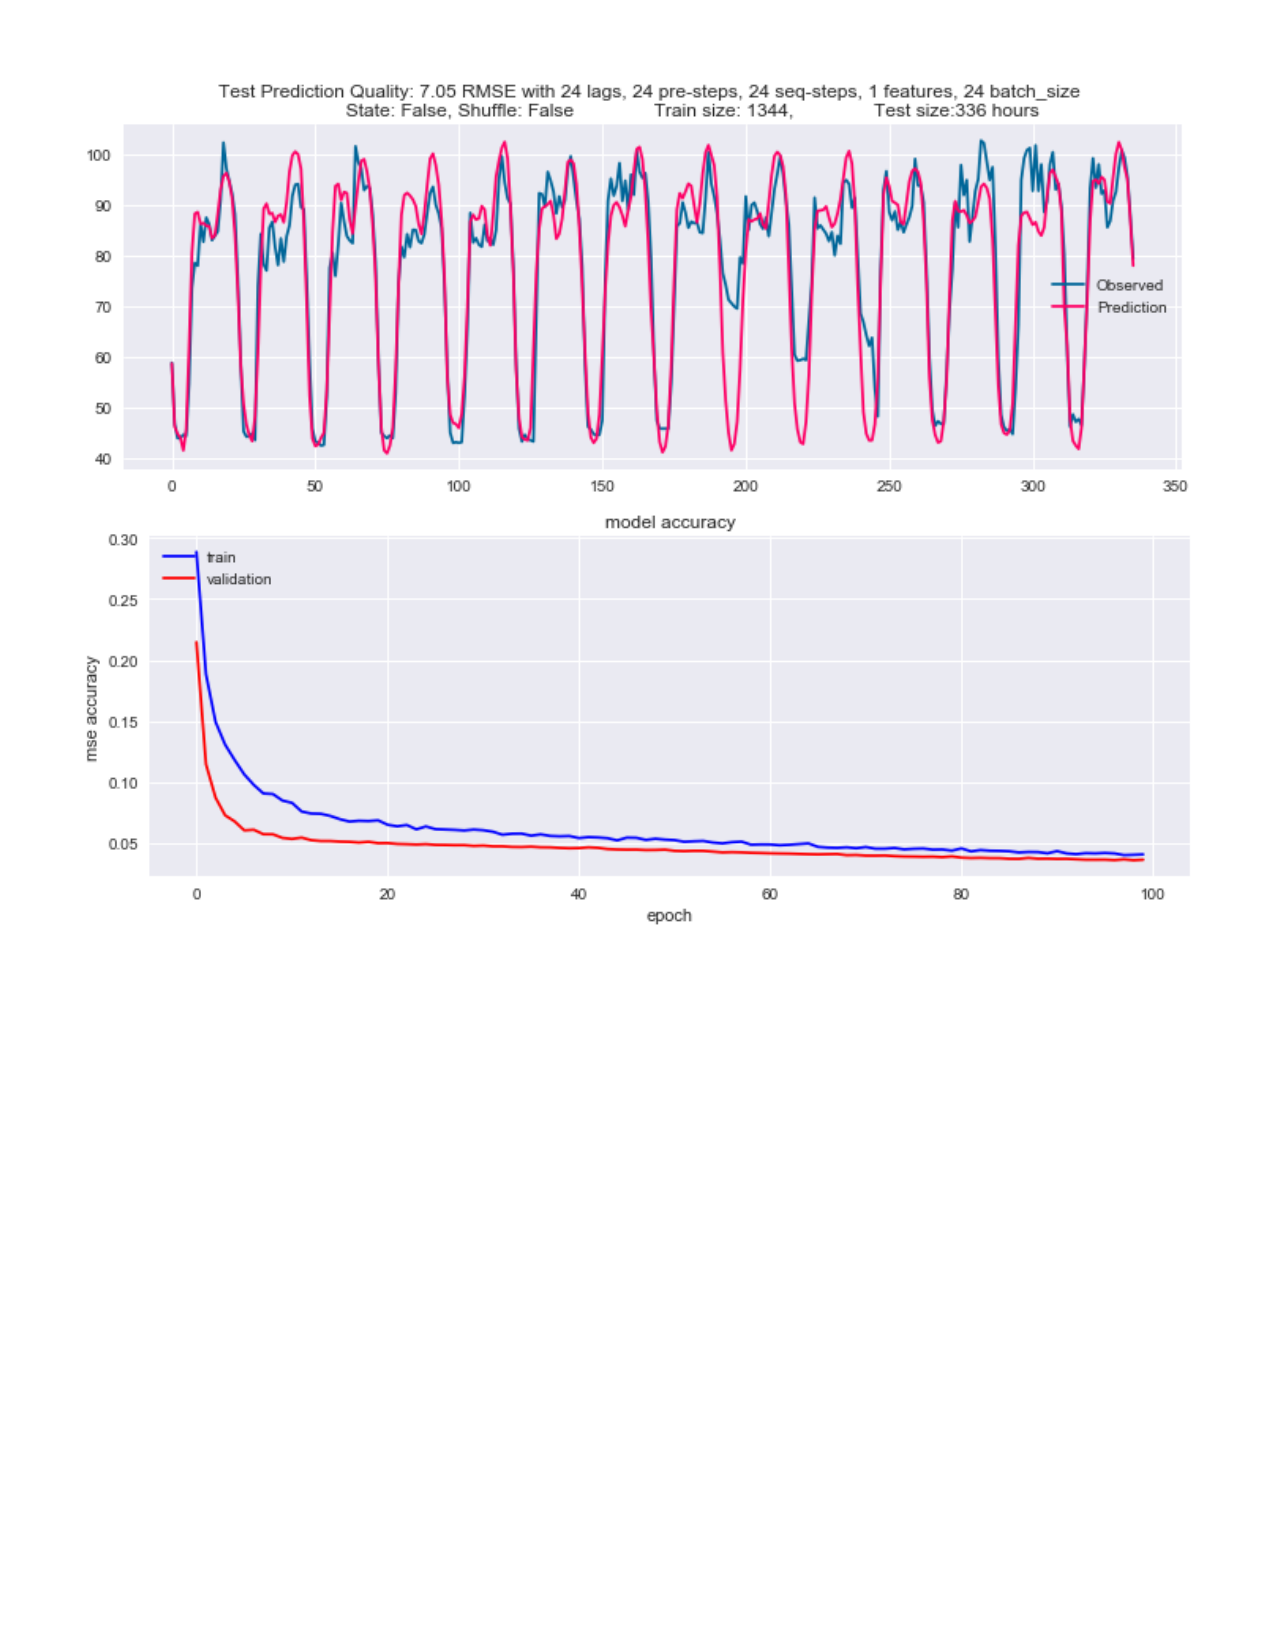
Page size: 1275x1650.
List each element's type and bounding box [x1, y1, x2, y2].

picture [75, 75, 1200, 934]
